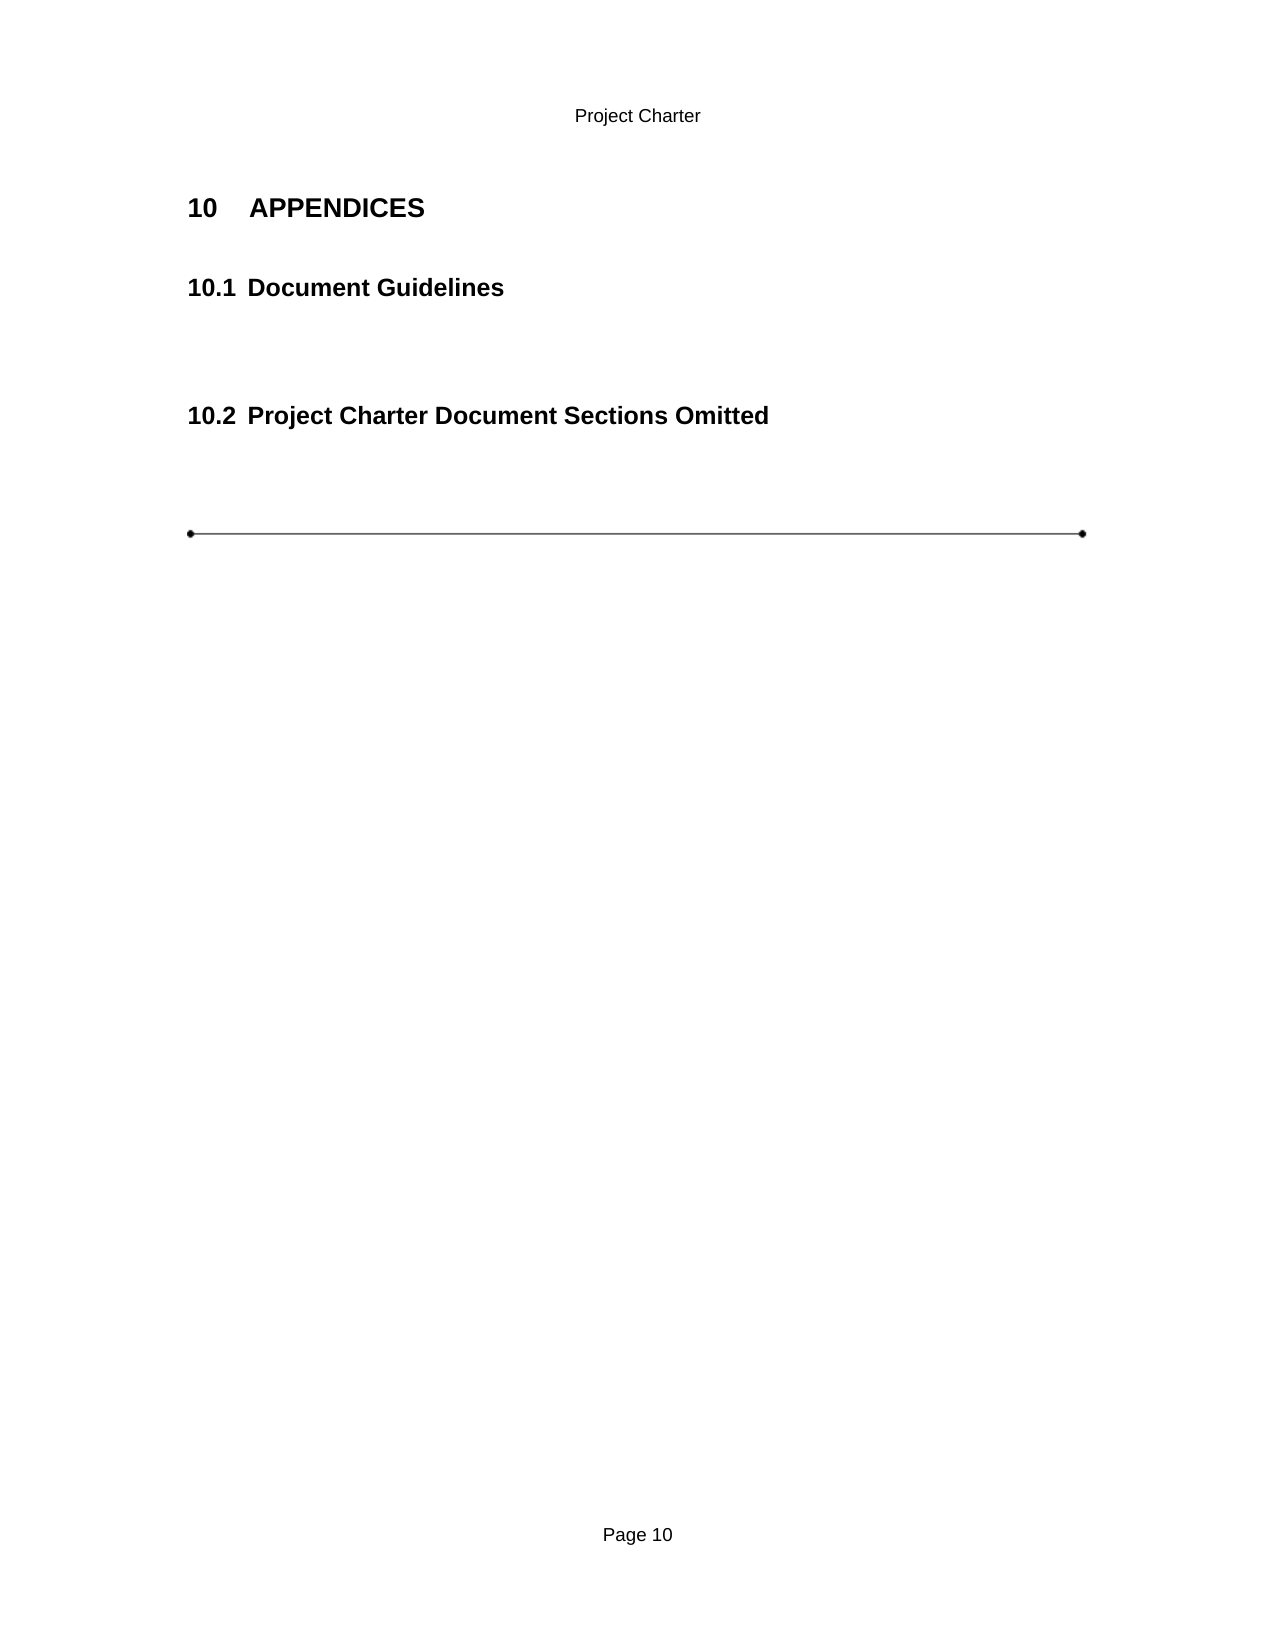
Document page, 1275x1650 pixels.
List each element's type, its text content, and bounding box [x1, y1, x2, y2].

subtitle APPENDICES [187, 192, 1087, 223]
picture [187, 527, 1088, 543]
subtitle Project Charter Document Sections Omitted [187, 401, 1087, 430]
subtitle Document Guidelines [187, 273, 1087, 302]
